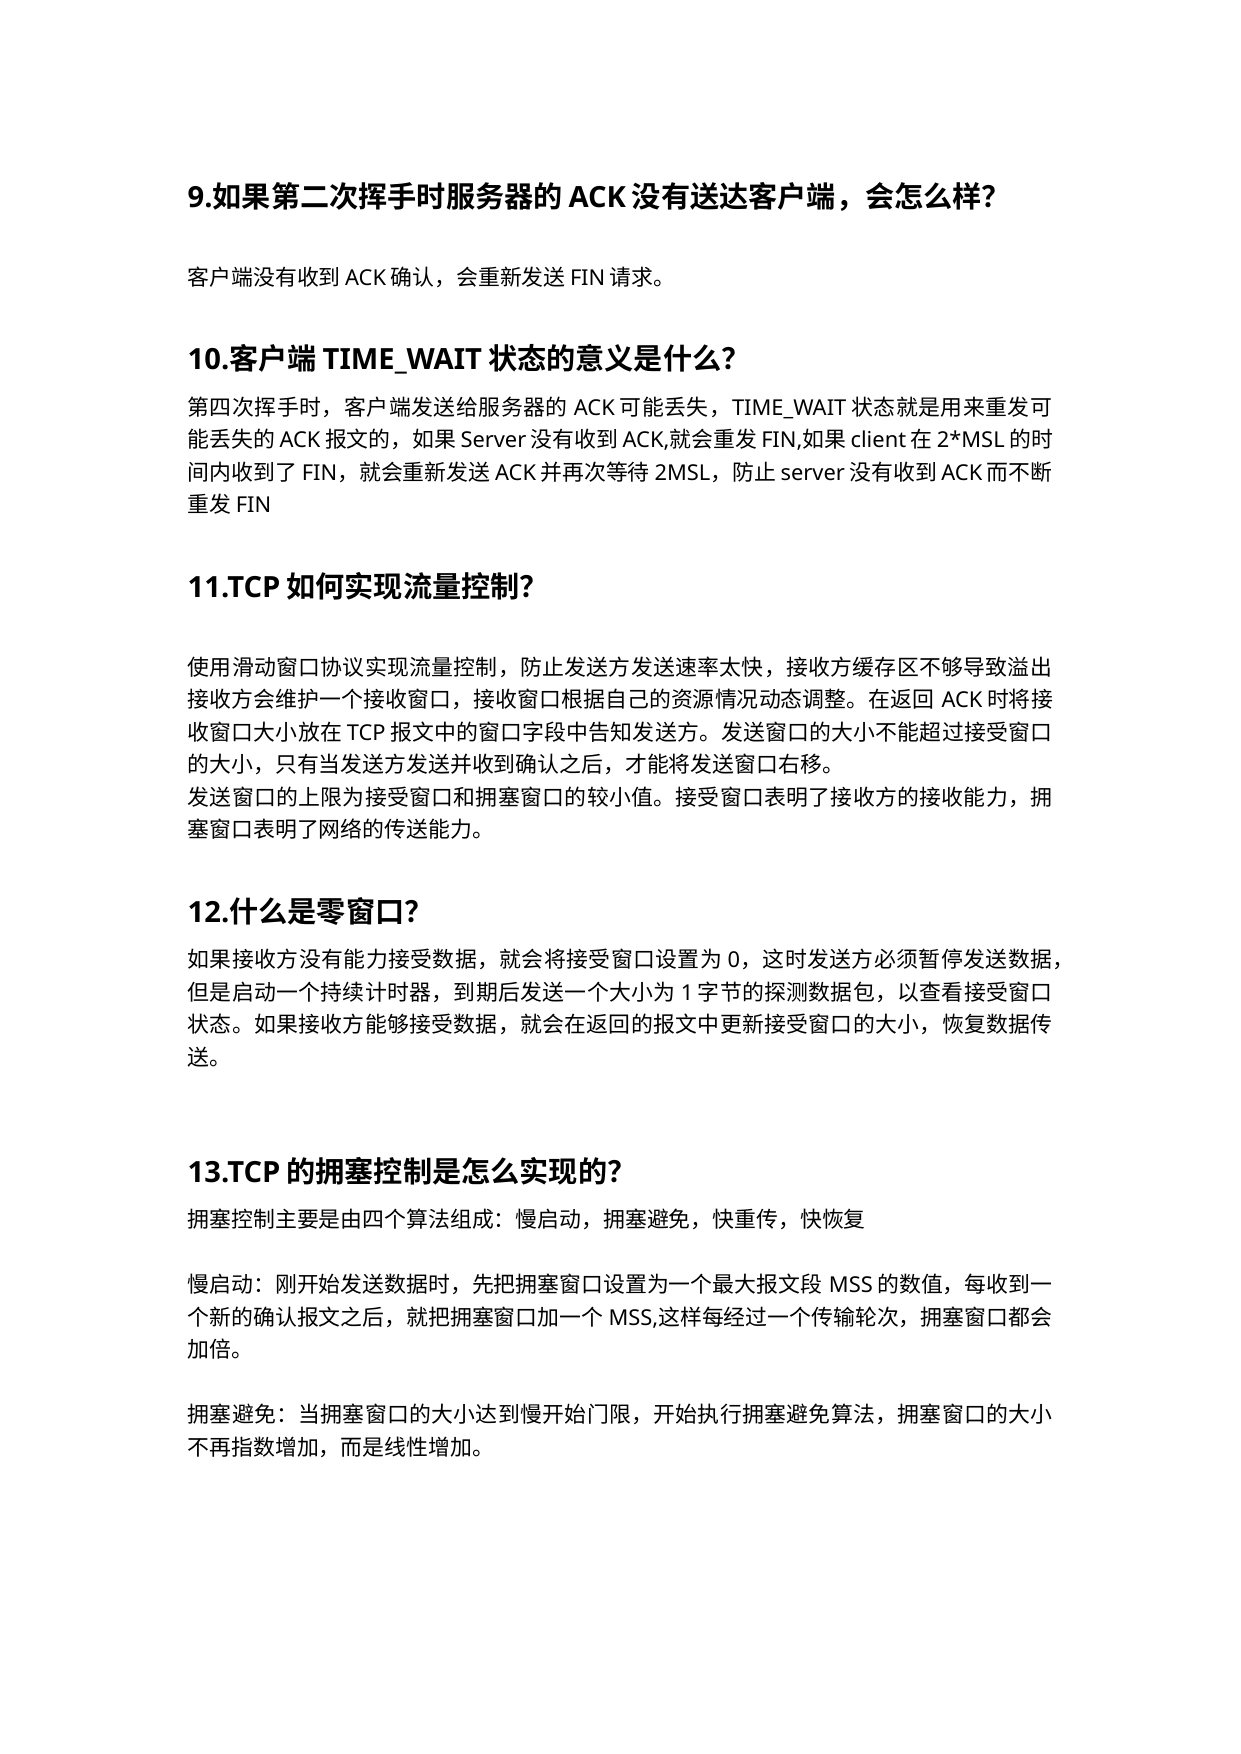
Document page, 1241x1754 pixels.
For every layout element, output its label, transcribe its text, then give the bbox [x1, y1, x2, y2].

text 10.客户端TIME_WAIT状态的意义是什么？ [187, 324, 1053, 389]
text 12.什么是零窗口？ [187, 877, 1053, 942]
text 客户端没有收到ACK确认，会重新发送FIN请求。 [187, 259, 1053, 292]
text 9.如果第二次挥手时服务器的ACK没有送达客户端，会怎么样？ [187, 162, 1053, 227]
text 拥塞避免：当拥塞窗口的大小达到慢开始门限，开始执行拥塞避免算法，拥塞窗口的大小不再指数增加，而是线性增加。 [187, 1397, 1053, 1462]
text 13.TCP的拥塞控制是怎么实现的？ [187, 1137, 1053, 1202]
text 拥塞控制主要是由四个算法组成：慢启动，拥塞避免，快重传，快恢复 [187, 1202, 1053, 1234]
text 使用滑动窗口协议实现流量控制，防止发送方发送速率太快，接收方缓存区不够导致溢出。接收方会维护一个接收窗口，接收窗口根据自己的资源情况动态调整。在返回ACK时将接收窗口大小放在TCP报文中的窗口字段中告知发送方。发送窗口的大小不能超过接受窗口的大小，只有当发送方发送并收到确认之后，才能将发送窗口右移。 [187, 649, 1053, 779]
text 发送窗口的上限为接受窗口和拥塞窗口的较小值。接受窗口表明了接收方的接收能力，拥塞窗口表明了网络的传送能力。 [187, 779, 1053, 844]
text 如果接收方没有能力接受数据，就会将接受窗口设置为0，这时发送方必须暂停发送数据，但是启动一个持续计时器，到期后发送一个大小为1字节的探测数据包，以查看接受窗口状态。如果接收方能够接受数据，就会在返回的报文中更新接受窗口的大小，恢复数据传送。 [187, 942, 1053, 1072]
text 第四次挥手时，客户端发送给服务器的ACK可能丢失，TIME_WAIT状态就是用来重发可能丢失的ACK报文的，如果Server没有收到ACK,就会重发FIN,如果client在2*MSL的时间内收到了FIN，就会重新发送ACK并再次等待2MSL，防止server没有收到ACK而不断重发FIN [187, 389, 1053, 519]
text 11.TCP如何实现流量控制？ [187, 552, 1053, 617]
text 慢启动：刚开始发送数据时，先把拥塞窗口设置为一个最大报文段MSS的数值，每收到一个新的确认报文之后，就把拥塞窗口加一个MSS,这样每经过一个传输轮次，拥塞窗口都会加倍。 [187, 1267, 1053, 1364]
